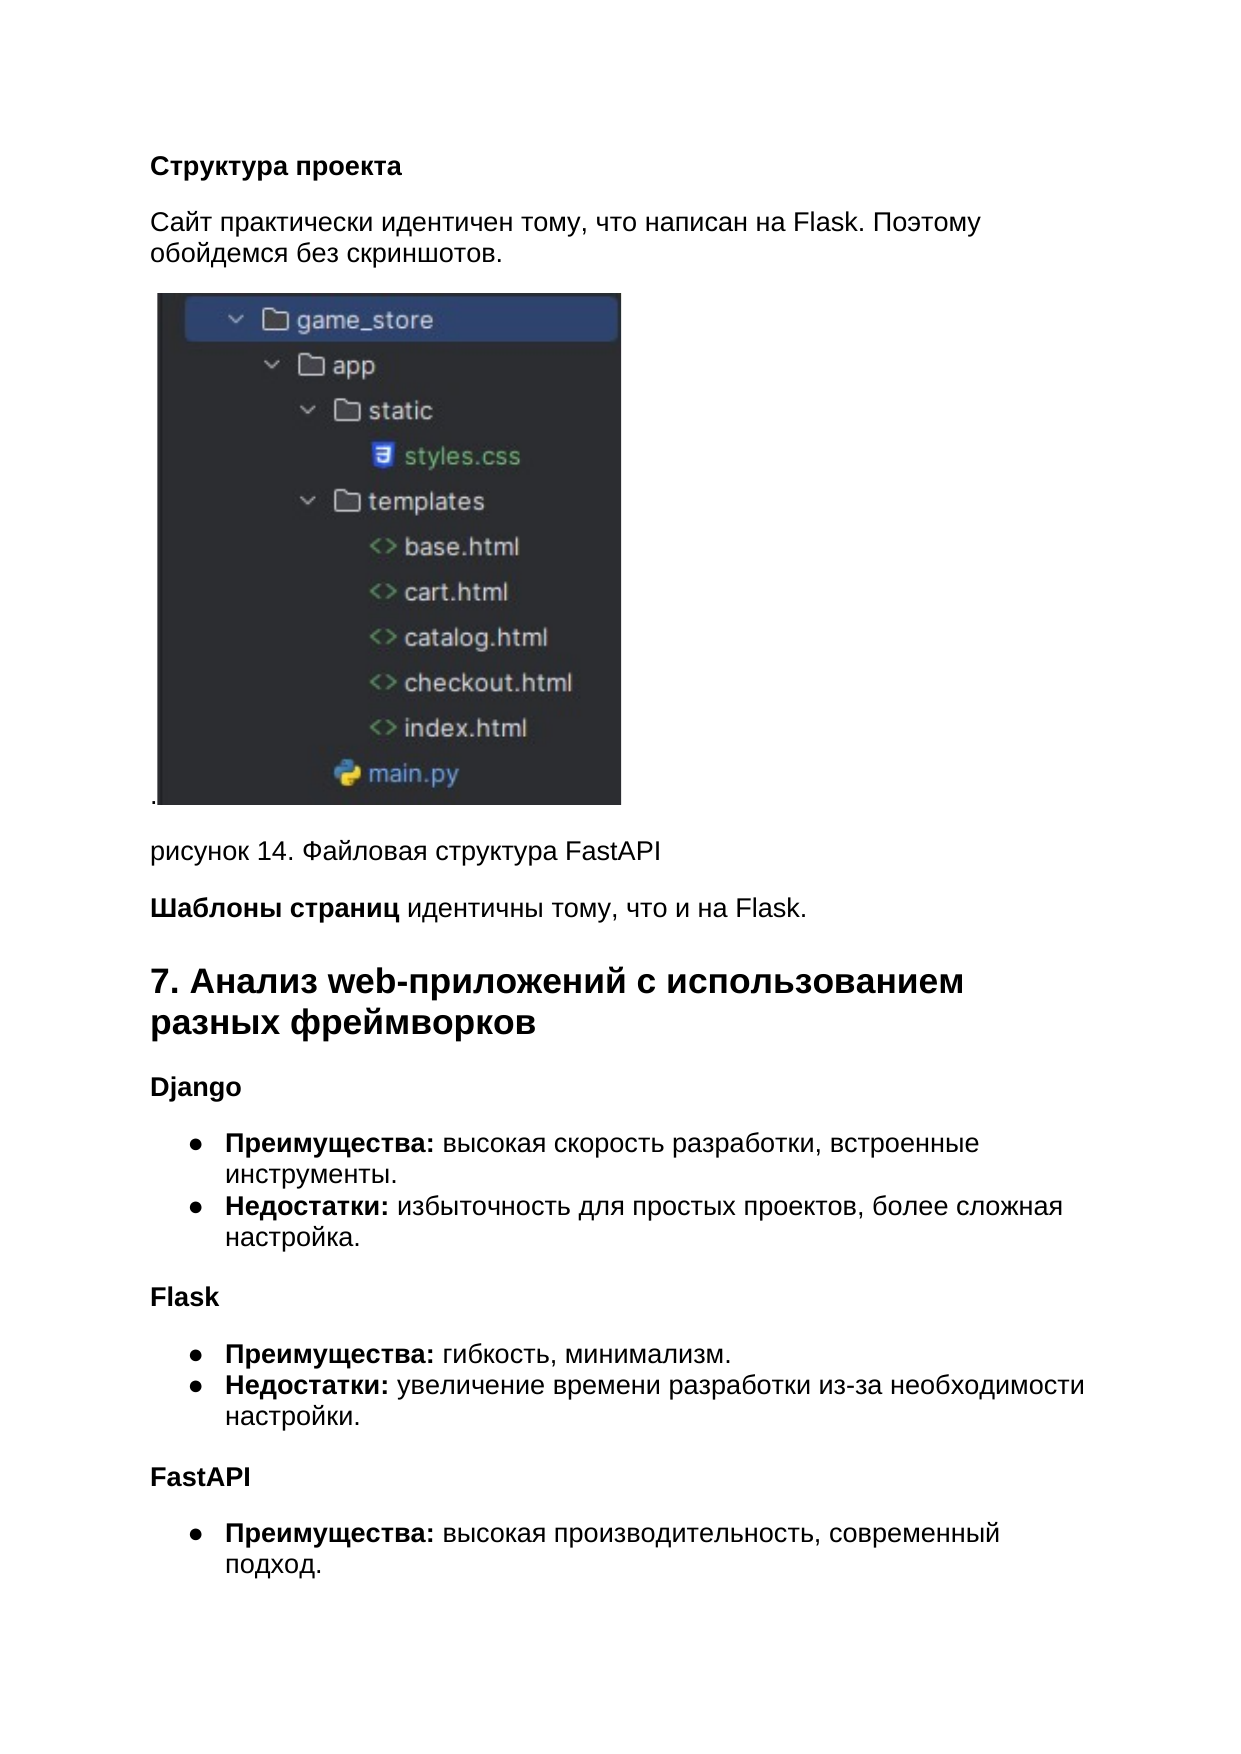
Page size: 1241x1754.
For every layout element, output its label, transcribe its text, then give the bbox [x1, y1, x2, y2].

list Недостатки: избыточность для простых проектов, более сложная настройка. [187, 1190, 1090, 1252]
text Шаблоны страниц идентичны тому, что и на Flask. [150, 892, 1090, 923]
picture [157, 293, 622, 805]
list Преимущества: высокая скорость разработки, встроенные инструменты. [187, 1127, 1090, 1190]
list Недостатки: увеличение времени разработки из-за необходимости настройки. [187, 1369, 1090, 1431]
subtitle Flask [150, 1281, 1090, 1313]
text рисунок 14. Файловая структура FastAPI [150, 835, 1090, 867]
text Структура проекта [150, 150, 1090, 181]
text Сайт практически идентичен тому, что написан на Flask. Поэтому обойдемся без скриншотов. [150, 206, 1090, 269]
subtitle 7. Анализ web-приложений с использованием разных фреймворков [150, 960, 1090, 1042]
subtitle FastAPI [150, 1461, 1090, 1492]
list Преимущества: высокая производительность, современный подход. [187, 1517, 1090, 1579]
list Преимущества: гибкость, минимализм. [187, 1338, 1090, 1369]
subtitle Django [150, 1071, 1090, 1102]
